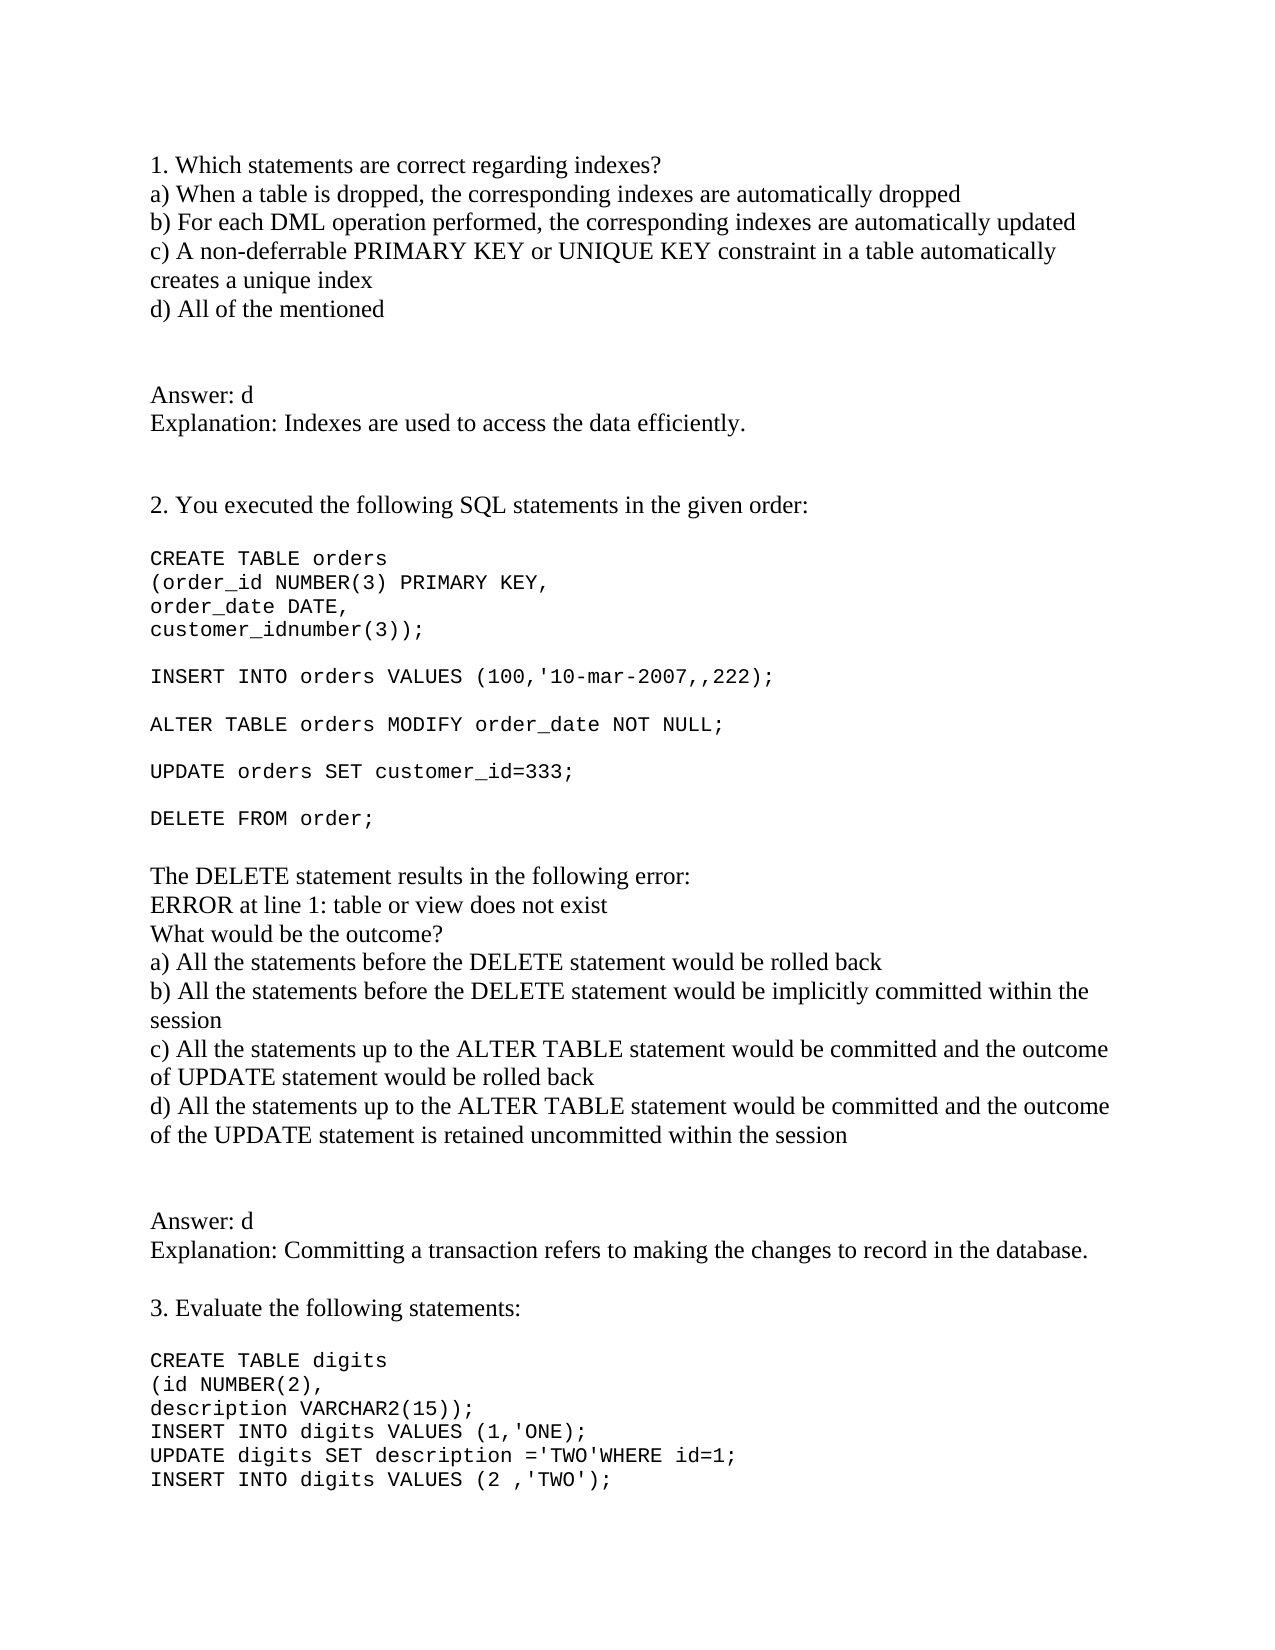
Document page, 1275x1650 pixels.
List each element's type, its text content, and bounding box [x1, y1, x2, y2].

text (order_id NUMBER(3) PRIMARY KEY, [150, 572, 1125, 596]
text description VARCHAR2(15)); [150, 1398, 1125, 1421]
text UPDATE orders SET customer_id=333; [150, 761, 1125, 785]
text INSERT INTO digits VALUES (1,'ONE); [150, 1421, 1125, 1445]
text Answer: d Explanation: Indexes are used to access the data efficiently. [150, 380, 1125, 437]
text ALTER TABLE orders MODIFY order_date NOT NULL; [150, 714, 1125, 737]
text 3. Evaluate the following statements: [150, 1293, 1125, 1321]
text The DELETE statement results in the following error: ERROR at line 1: table or view does not exist What would be the outcome? a) All the statements before the DELETE statement would be rolled back b) All the statements before the DELETE statement would be implicitly committed within the session c) All the statements up to the ALTER TABLE statement would be committed and the outcome of UPDATE statement would be rolled back d) All the statements up to the ALTER TABLE statement would be committed and the outcome of the UPDATE statement is retained uncommitted within the session [150, 861, 1125, 1177]
text 1. Which statements are correct regarding indexes? a) When a table is dropped, the corresponding indexes are automatically dropped b) For each DML operation performed, the corresponding indexes are automatically updated c) A non-deferrable PRIMARY KEY or UNIQUE KEY constraint in a table automatically creates a unique index d) All of the mentioned [150, 150, 1125, 351]
text order_date DATE, [150, 596, 1125, 619]
text UPDATE digits SET description ='TWO'WHERE id=1; [150, 1445, 1125, 1469]
text INSERT INTO digits VALUES (2 ,'TWO'); [150, 1469, 1125, 1492]
text CREATE TABLE digits [150, 1351, 1125, 1374]
text Answer: d Explanation: Committing a transaction refers to making the changes to record in the database. [150, 1206, 1125, 1263]
text 2. You executed the following SQL statements in the given order: [150, 490, 1125, 519]
text DELETE FROM order; [150, 808, 1125, 832]
text customer_idnumber(3)); [150, 619, 1125, 643]
text INSERT INTO orders VALUES (100,'10-mar-2007,,222); [150, 667, 1125, 690]
text (id NUMBER(2), [150, 1374, 1125, 1398]
text CREATE TABLE orders [150, 548, 1125, 572]
